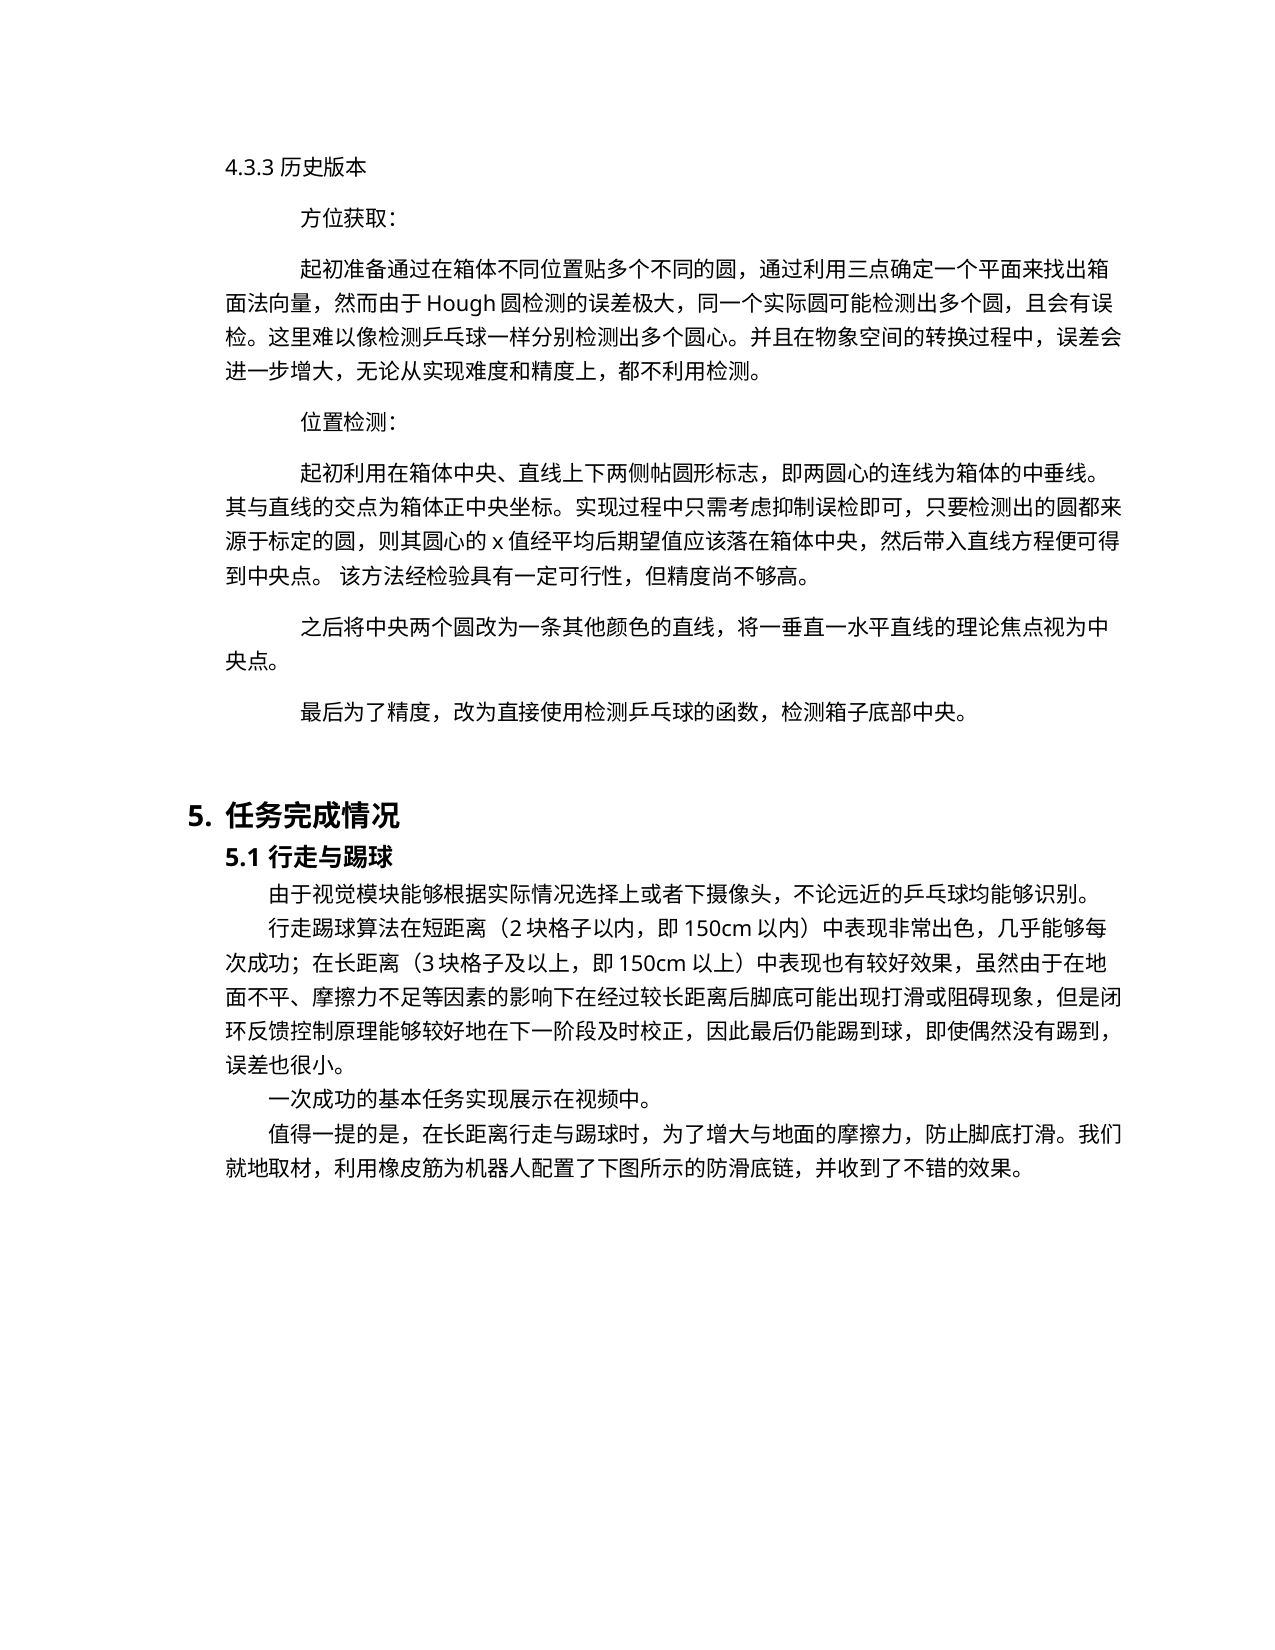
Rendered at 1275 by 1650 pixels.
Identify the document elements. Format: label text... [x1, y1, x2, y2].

list 任务完成情况 [187, 792, 1125, 834]
text 起初准备通过在箱体不同位置贴多个不同的圆，通过利用三点确定一个平面来找出箱面法向量，然而由于Hough圆检测的误差极大，同一个实际圆可能检测出多个圆，且会有误检。这里难以像检测乒乓球一样分别检测出多个圆心。并且在物象空间的转换过程中，误差会进一步增大，无论从实现难度和精度上，都不利用检测。 [225, 252, 1125, 386]
list 5.1 行走与踢球 [225, 838, 1125, 874]
list 由于视觉模块能够根据实际情况选择上或者下摄像头，不论远近的乒乓球均能够识别。 [225, 877, 1125, 909]
text 最后为了精度，改为直接使用检测乒乓球的函数，检测箱子底部中央。 [225, 694, 1125, 726]
text 之后将中央两个圆改为一条其他颜色的直线，将一垂直一水平直线的理论焦点视为中央点。 [225, 609, 1125, 675]
list 值得一提的是，在长距离行走与踢球时，为了增大与地面的摩擦力，防止脚底打滑。我们就地取材，利用橡皮筋为机器人配置了下图所示的防滑底链，并收到了不错的效果。 [225, 1117, 1125, 1182]
text 方位获取： [225, 201, 1125, 233]
list 一次成功的基本任务实现展示在视频中。 [225, 1082, 1125, 1114]
text 位置检测： [225, 405, 1125, 437]
text 4.3.3 历史版本 [150, 150, 1125, 182]
text 起初利用在箱体中央、直线上下两侧帖圆形标志，即两圆心的连线为箱体的中垂线。其与直线的交点为箱体正中央坐标。实现过程中只需考虑抑制误检即可，只要检测出的圆都来源于标定的圆，则其圆心的x值经平均后期望值应该落在箱体中央，然后带入直线方程便可得到中央点。 该方法经检验具有一定可行性，但精度尚不够高。 [225, 456, 1125, 590]
list 行走踢球算法在短距离（2块格子以内，即150cm以内）中表现非常出色，几乎能够每次成功；在长距离（3块格子及以上，即150cm以上）中表现也有较好效果，虽然由于在地面不平、摩擦力不足等因素的影响下在经过较长距离后脚底可能出现打滑或阻碍现象，但是闭环反馈控制原理能够较好地在下一阶段及时校正，因此最后仍能踢到球，即使偶然没有踢到，误差也很小。 [225, 911, 1125, 1080]
